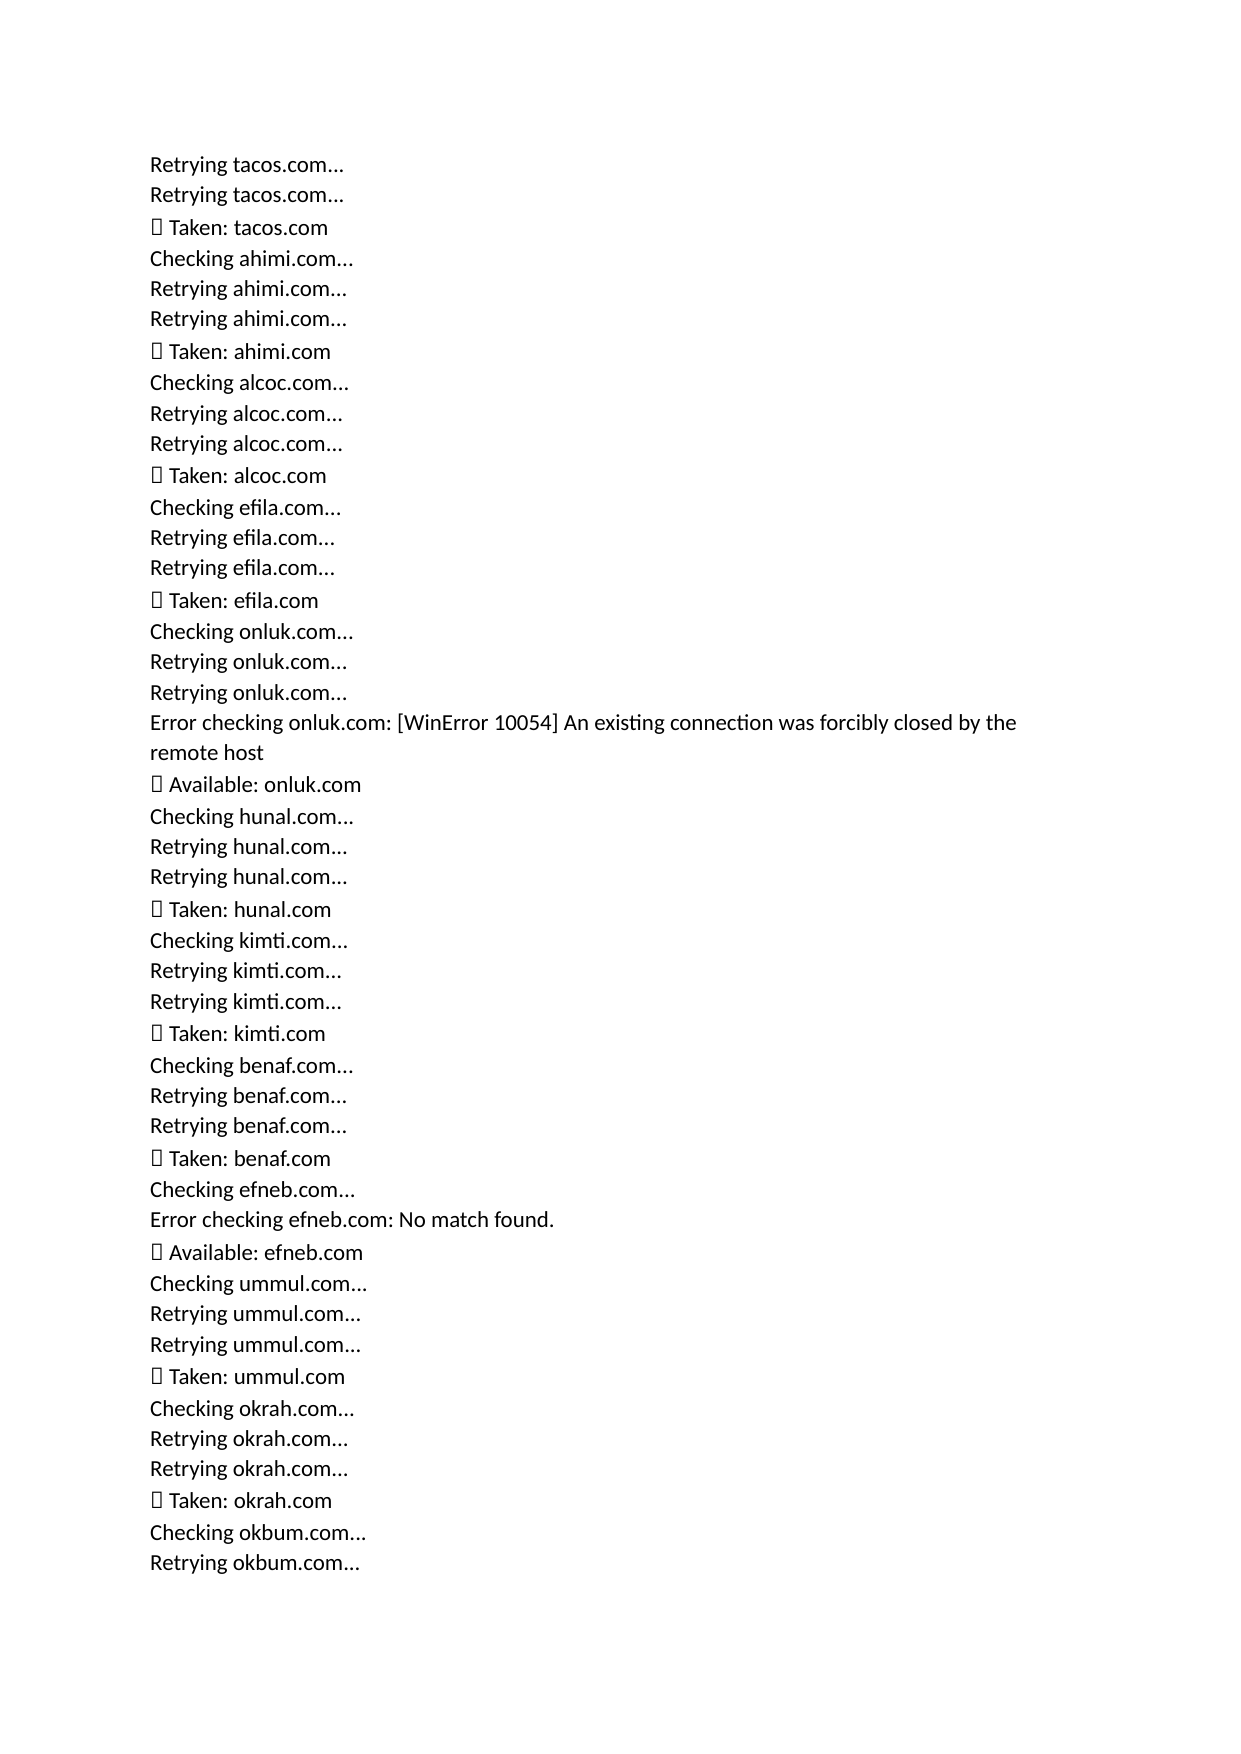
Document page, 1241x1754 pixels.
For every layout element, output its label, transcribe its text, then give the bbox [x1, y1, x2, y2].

text Retrying okrah.com... [150, 1454, 1090, 1482]
text Retrying alcoc.com... [150, 399, 1090, 427]
text Checking ahimi.com... [150, 244, 1090, 272]
text Checking okbum.com... [150, 1518, 1090, 1546]
text Retrying hunal.com... [150, 862, 1090, 891]
text Retrying efila.com... [150, 523, 1090, 551]
text Retrying benaf.com... [150, 1111, 1090, 1139]
text Checking benaf.com... [150, 1051, 1090, 1079]
text Retrying ahimi.com... [150, 304, 1090, 333]
text ❌ Taken: ahimi.com [150, 335, 1090, 366]
text Retrying hunal.com... [150, 832, 1090, 860]
text ❌ Taken: kimti.com [150, 1017, 1090, 1048]
text Checking hunal.com... [150, 802, 1090, 830]
text Error checking efneb.com: No match found. [150, 1205, 1090, 1233]
text Retrying okrah.com... [150, 1424, 1090, 1452]
text Retrying alcoc.com... [150, 429, 1090, 457]
text Retrying onluk.com... [150, 678, 1090, 706]
text ❌ Taken: benaf.com [150, 1141, 1090, 1173]
text Retrying ummul.com... [150, 1330, 1090, 1358]
text Retrying tacos.com... [150, 180, 1090, 208]
text ✅ Available: onluk.com [150, 768, 1090, 799]
text Retrying benaf.com... [150, 1081, 1090, 1109]
text Retrying ahimi.com... [150, 274, 1090, 302]
text ❌ Taken: hunal.com [150, 893, 1090, 924]
text Retrying kimti.com... [150, 957, 1090, 985]
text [150, 1548, 1090, 1576]
text Checking alcoc.com... [150, 368, 1090, 397]
text ❌ Taken: tacos.com [150, 210, 1090, 242]
text Retrying efila.com... [150, 553, 1090, 581]
text ❌ Taken: ummul.com [150, 1360, 1090, 1391]
text Checking efila.com... [150, 493, 1090, 521]
text ✅ Available: efneb.com [150, 1236, 1090, 1267]
text Checking efneb.com... [150, 1175, 1090, 1203]
text Error checking onluk.com: [WinError 10054] An existing connection was forcibly closed by the remote host [150, 708, 1090, 766]
text Checking kimti.com... [150, 926, 1090, 954]
text ❌ Taken: okrah.com [150, 1484, 1090, 1516]
text Retrying ummul.com... [150, 1299, 1090, 1328]
text Retrying kimti.com... [150, 987, 1090, 1015]
text ❌ Taken: efila.com [150, 583, 1090, 615]
text ❌ Taken: alcoc.com [150, 459, 1090, 490]
text Checking okrah.com... [150, 1394, 1090, 1422]
text Checking ummul.com... [150, 1269, 1090, 1297]
text Retrying tacos.com... [150, 150, 1090, 178]
text Checking onluk.com... [150, 617, 1090, 645]
text Retrying onluk.com... [150, 647, 1090, 676]
